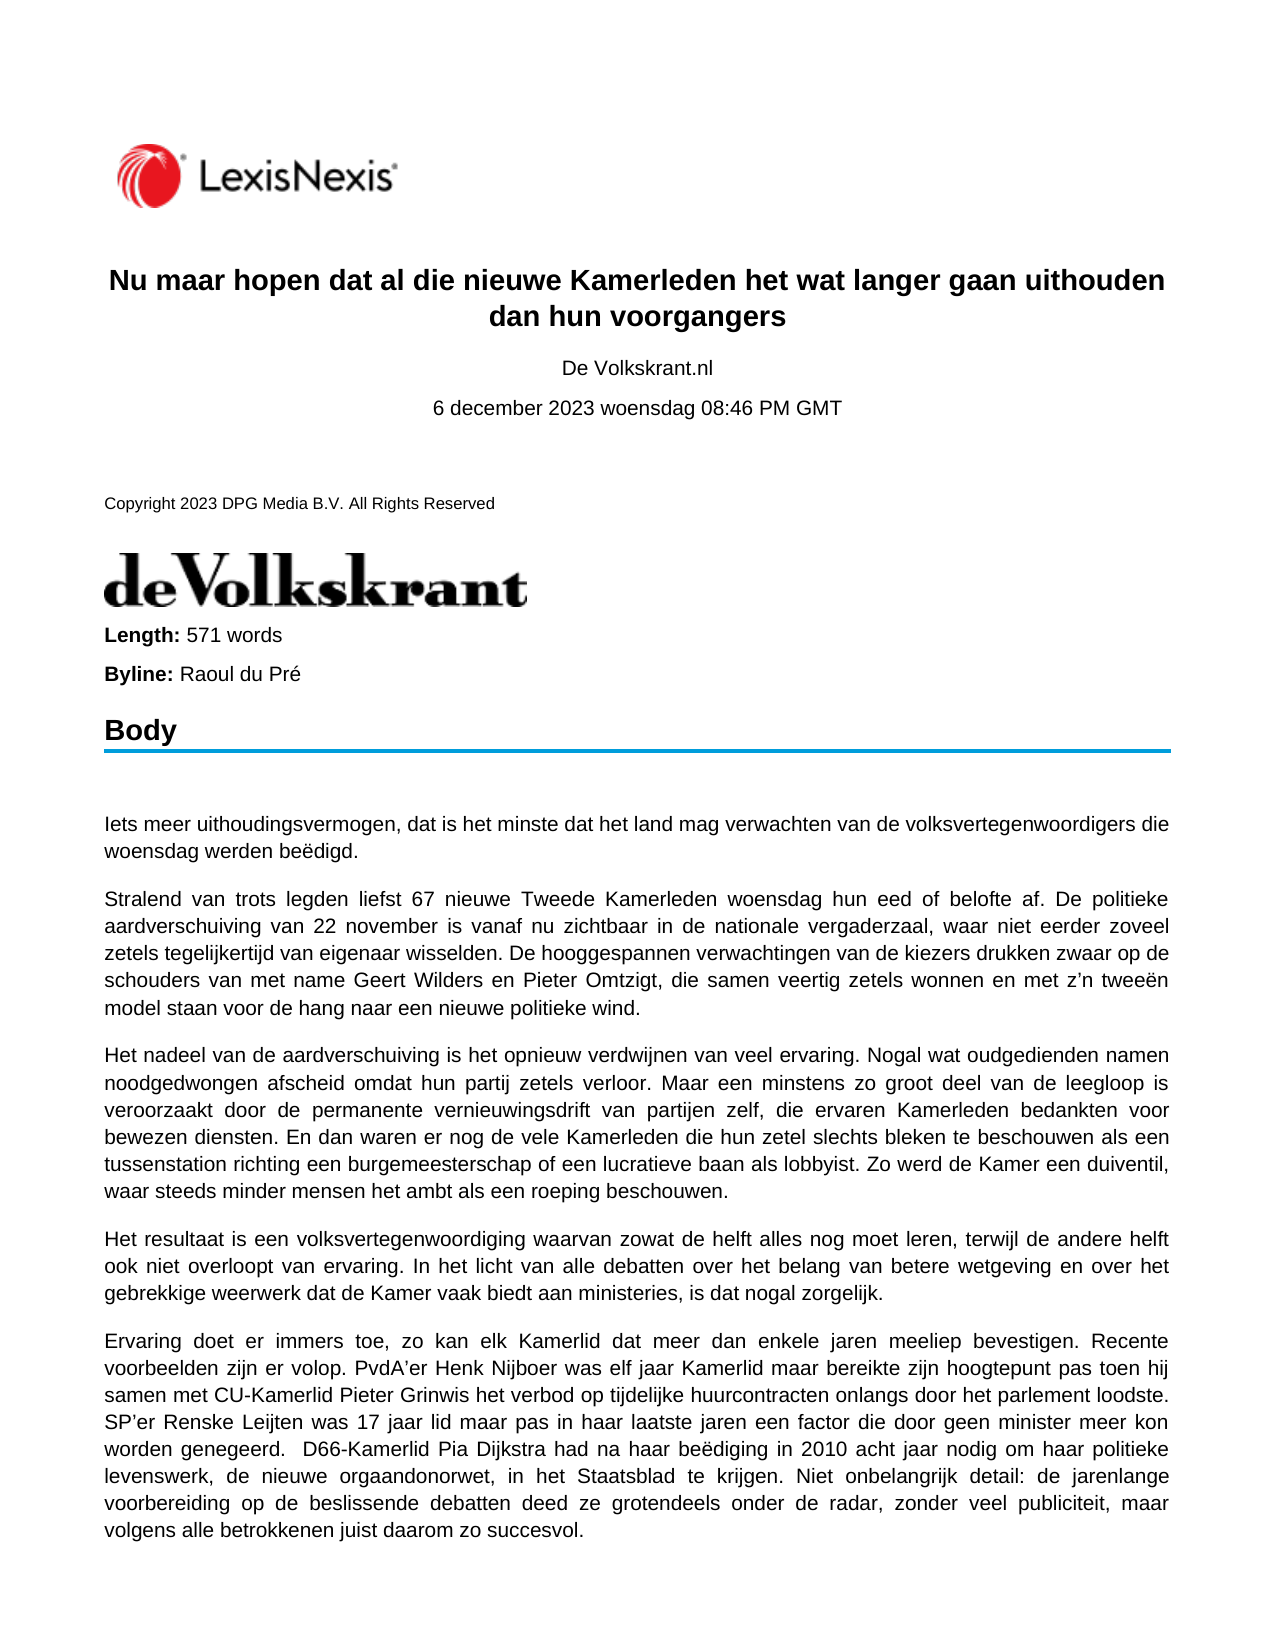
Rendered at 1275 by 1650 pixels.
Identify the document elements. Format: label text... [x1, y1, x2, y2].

text Body [104, 711, 1171, 747]
text Stralend van trots legden liefst 67 nieuwe Tweede Kamerleden woensdag hun eed of belofte af. De politieke aardverschuiving van 22 november is vanaf nu zichtbaar in de nationale vergaderzaal, waar niet eerder zoveel zetels tegelijkertijd van eigenaar wisselden. De hooggespannen verwachtingen van de kiezers drukken zwaar op de schouders van met name Geert Wilders en Pieter Omtzigt, die samen veertig zetels wonnen en met z’n tweeën model staan voor de hang naar een nieuwe politieke wind. [104, 884, 1171, 1019]
text Byline: Raoul du Pré [104, 659, 1171, 686]
text Length: 571 words [104, 619, 1171, 647]
text Iets meer uithoudingsvermogen, dat is het minste dat het land mag verwachten van de volksvertegenwoordigers die woensdag werden beëdigd. [104, 809, 1171, 863]
picture [104, 553, 527, 607]
text De Volkskrant.nl [104, 353, 1171, 380]
text Het resultaat is een volksvertegenwoordiging waarvan zowat de helft alles nog moet leren, terwijl de andere helft ook niet overloopt van ervaring. In het licht van alle debatten over het belang van betere wetgeving en over het gebrekkige weerwerk dat de Kamer vaak biedt aan ministeries, is dat nogal zorgelijk. [104, 1223, 1171, 1305]
text Het nadeel van de aardverschuiving is het opnieuw verdwijnen van veel ervaring. Nogal wat oudgedienden namen noodgedwongen afscheid omdat hun partij zetels verloor. Maar een minstens zo groot deel van de leegloop is veroorzaakt door de permanente vernieuwingsdrift van partijen zelf, die ervaren Kamerleden bedankten voor bewezen diensten. En dan waren er nog de vele Kamerleden die hun zetel slechts bleken te beschouwen als een tussenstation richting een burgemeesterschap of een lucratieve baan als lobbyist. Zo werd de Kamer een duiventil, waar steeds minder mensen het ambt als een roeping beschouwen. [104, 1040, 1171, 1203]
text 6 december 2023 woensdag 08:46 PM GMT [104, 393, 1171, 420]
picture [104, 144, 412, 208]
text Copyright 2023 DPG Media B.V. All Rights Reserved [104, 461, 1171, 513]
subtitle Nu maar hopen dat al die nieuwe Kamerleden het wat langer gaan uithouden dan hun voorgangers [104, 261, 1171, 332]
text Ervaring doet er immers toe, zo kan elk Kamerlid dat meer dan enkele jaren meeliep bevestigen. Recente voorbeelden zijn er volop. PvdA’er Henk Nijboer was elf jaar Kamerlid maar bereikte zijn hoogtepunt pas toen hij samen met CU-Kamerlid Pieter Grinwis het verbod op tijdelijke huurcontracten onlangs door het parlement loodste. SP’er Renske Leijten was 17 jaar lid maar pas in haar laatste jaren een factor die door geen minister meer kon worden genegeerd. D66-Kamerlid Pia Dijkstra had na haar beëdiging in 2010 acht jaar nodig om haar politieke levenswerk, de nieuwe orgaandonorwet, in het Staatsblad te krijgen. Niet onbelangrijk detail: de jarenlange voorbereiding op de beslissende debatten deed ze grotendeels onder de radar, zonder veel publiciteit, maar volgens alle betrokkenen juist daarom zo succesvol. [104, 1326, 1171, 1542]
